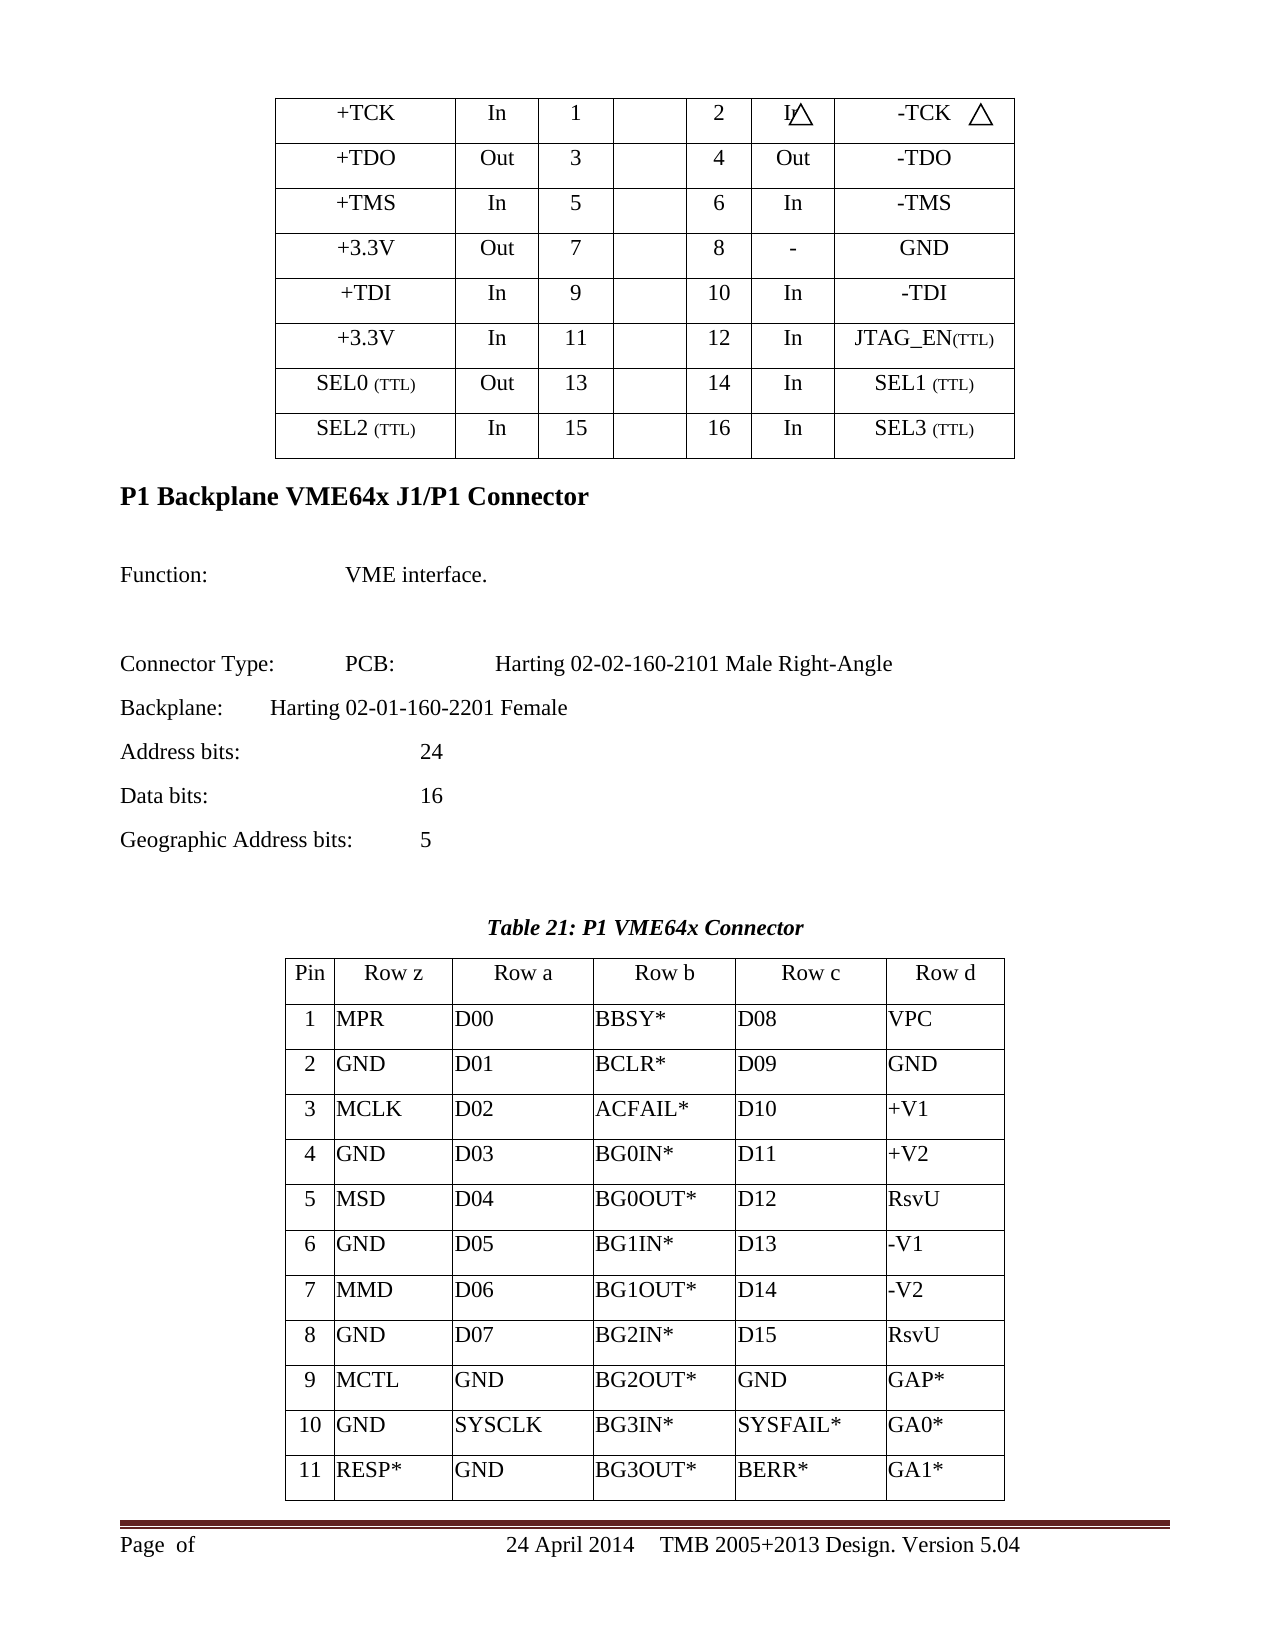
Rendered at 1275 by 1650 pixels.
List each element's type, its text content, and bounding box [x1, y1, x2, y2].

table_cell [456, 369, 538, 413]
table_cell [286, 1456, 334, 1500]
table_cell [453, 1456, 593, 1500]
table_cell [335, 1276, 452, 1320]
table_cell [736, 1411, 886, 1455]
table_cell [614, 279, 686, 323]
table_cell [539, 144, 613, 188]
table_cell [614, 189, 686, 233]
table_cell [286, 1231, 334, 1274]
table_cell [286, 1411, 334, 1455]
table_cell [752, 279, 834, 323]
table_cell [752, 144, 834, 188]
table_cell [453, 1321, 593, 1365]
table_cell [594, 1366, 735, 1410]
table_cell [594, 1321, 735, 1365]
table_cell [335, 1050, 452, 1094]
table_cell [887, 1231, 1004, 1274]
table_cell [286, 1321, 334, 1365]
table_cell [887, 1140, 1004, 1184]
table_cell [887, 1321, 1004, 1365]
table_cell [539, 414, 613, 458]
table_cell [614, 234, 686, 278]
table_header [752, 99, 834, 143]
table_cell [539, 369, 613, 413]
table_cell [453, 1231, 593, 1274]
text Backplane: Harting 02-01-160-2201 Female [120, 694, 1170, 720]
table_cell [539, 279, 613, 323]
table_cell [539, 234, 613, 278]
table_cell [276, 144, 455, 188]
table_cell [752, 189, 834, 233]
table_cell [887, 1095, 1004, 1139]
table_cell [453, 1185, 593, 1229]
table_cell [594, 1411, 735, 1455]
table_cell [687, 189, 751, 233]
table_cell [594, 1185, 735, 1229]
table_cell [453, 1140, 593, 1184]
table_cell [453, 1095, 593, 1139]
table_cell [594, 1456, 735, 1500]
text Data bits: 16 [120, 782, 1170, 808]
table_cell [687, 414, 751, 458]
text Function: VME interface. [120, 562, 1170, 588]
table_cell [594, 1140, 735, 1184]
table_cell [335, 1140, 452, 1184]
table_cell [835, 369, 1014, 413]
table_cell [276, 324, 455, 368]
text Table 21: P1 VME64x Connector [120, 914, 1170, 940]
text Connector Type: PCB: Harting 02-02-160-2101 Male Right-Angle [120, 650, 1170, 676]
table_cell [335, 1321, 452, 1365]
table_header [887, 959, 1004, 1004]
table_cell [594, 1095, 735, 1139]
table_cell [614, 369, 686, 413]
text Geographic Address bits: 5 [120, 826, 1170, 852]
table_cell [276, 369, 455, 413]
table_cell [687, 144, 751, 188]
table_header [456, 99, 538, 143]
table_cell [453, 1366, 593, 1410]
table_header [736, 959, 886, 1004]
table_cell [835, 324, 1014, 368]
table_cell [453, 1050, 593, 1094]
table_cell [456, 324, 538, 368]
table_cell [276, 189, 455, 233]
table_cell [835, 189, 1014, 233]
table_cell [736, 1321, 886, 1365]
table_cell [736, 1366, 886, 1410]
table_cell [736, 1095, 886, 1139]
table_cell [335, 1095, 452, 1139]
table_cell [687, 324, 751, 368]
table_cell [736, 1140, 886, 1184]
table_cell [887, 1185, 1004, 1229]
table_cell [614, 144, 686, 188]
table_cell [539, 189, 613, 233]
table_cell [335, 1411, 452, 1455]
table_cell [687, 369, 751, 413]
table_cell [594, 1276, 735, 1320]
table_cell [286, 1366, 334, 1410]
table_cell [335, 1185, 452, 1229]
subtitle P1 Backplane VME64x J1/P1 Connector [120, 480, 1170, 511]
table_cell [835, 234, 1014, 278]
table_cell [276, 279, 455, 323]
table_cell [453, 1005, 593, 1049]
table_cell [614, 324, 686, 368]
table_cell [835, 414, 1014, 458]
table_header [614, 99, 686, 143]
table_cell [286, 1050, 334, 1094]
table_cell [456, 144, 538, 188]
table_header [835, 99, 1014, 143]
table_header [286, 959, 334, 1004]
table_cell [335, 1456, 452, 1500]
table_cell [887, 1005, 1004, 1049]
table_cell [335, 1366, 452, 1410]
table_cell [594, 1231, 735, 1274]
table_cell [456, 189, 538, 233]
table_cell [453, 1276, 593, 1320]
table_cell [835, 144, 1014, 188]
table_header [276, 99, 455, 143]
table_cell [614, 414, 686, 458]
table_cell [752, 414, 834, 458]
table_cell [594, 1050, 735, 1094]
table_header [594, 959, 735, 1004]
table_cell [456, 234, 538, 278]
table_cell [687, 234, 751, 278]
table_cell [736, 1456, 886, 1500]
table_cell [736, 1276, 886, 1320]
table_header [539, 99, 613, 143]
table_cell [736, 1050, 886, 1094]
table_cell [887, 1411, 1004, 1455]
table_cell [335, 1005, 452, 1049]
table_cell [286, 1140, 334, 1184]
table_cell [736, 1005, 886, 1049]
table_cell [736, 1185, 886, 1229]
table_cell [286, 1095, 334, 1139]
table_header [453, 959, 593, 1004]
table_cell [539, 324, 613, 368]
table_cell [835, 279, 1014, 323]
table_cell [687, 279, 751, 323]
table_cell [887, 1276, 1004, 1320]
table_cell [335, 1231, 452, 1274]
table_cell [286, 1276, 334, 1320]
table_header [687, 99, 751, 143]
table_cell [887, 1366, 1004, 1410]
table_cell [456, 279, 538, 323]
text Address bits: 24 [120, 738, 1170, 764]
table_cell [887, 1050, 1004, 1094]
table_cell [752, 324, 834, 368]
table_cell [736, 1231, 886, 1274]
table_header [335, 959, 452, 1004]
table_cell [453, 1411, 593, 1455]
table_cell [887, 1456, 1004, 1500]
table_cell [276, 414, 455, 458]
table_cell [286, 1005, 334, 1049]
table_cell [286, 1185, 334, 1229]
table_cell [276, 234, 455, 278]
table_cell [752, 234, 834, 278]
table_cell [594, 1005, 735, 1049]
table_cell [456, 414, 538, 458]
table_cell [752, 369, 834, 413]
